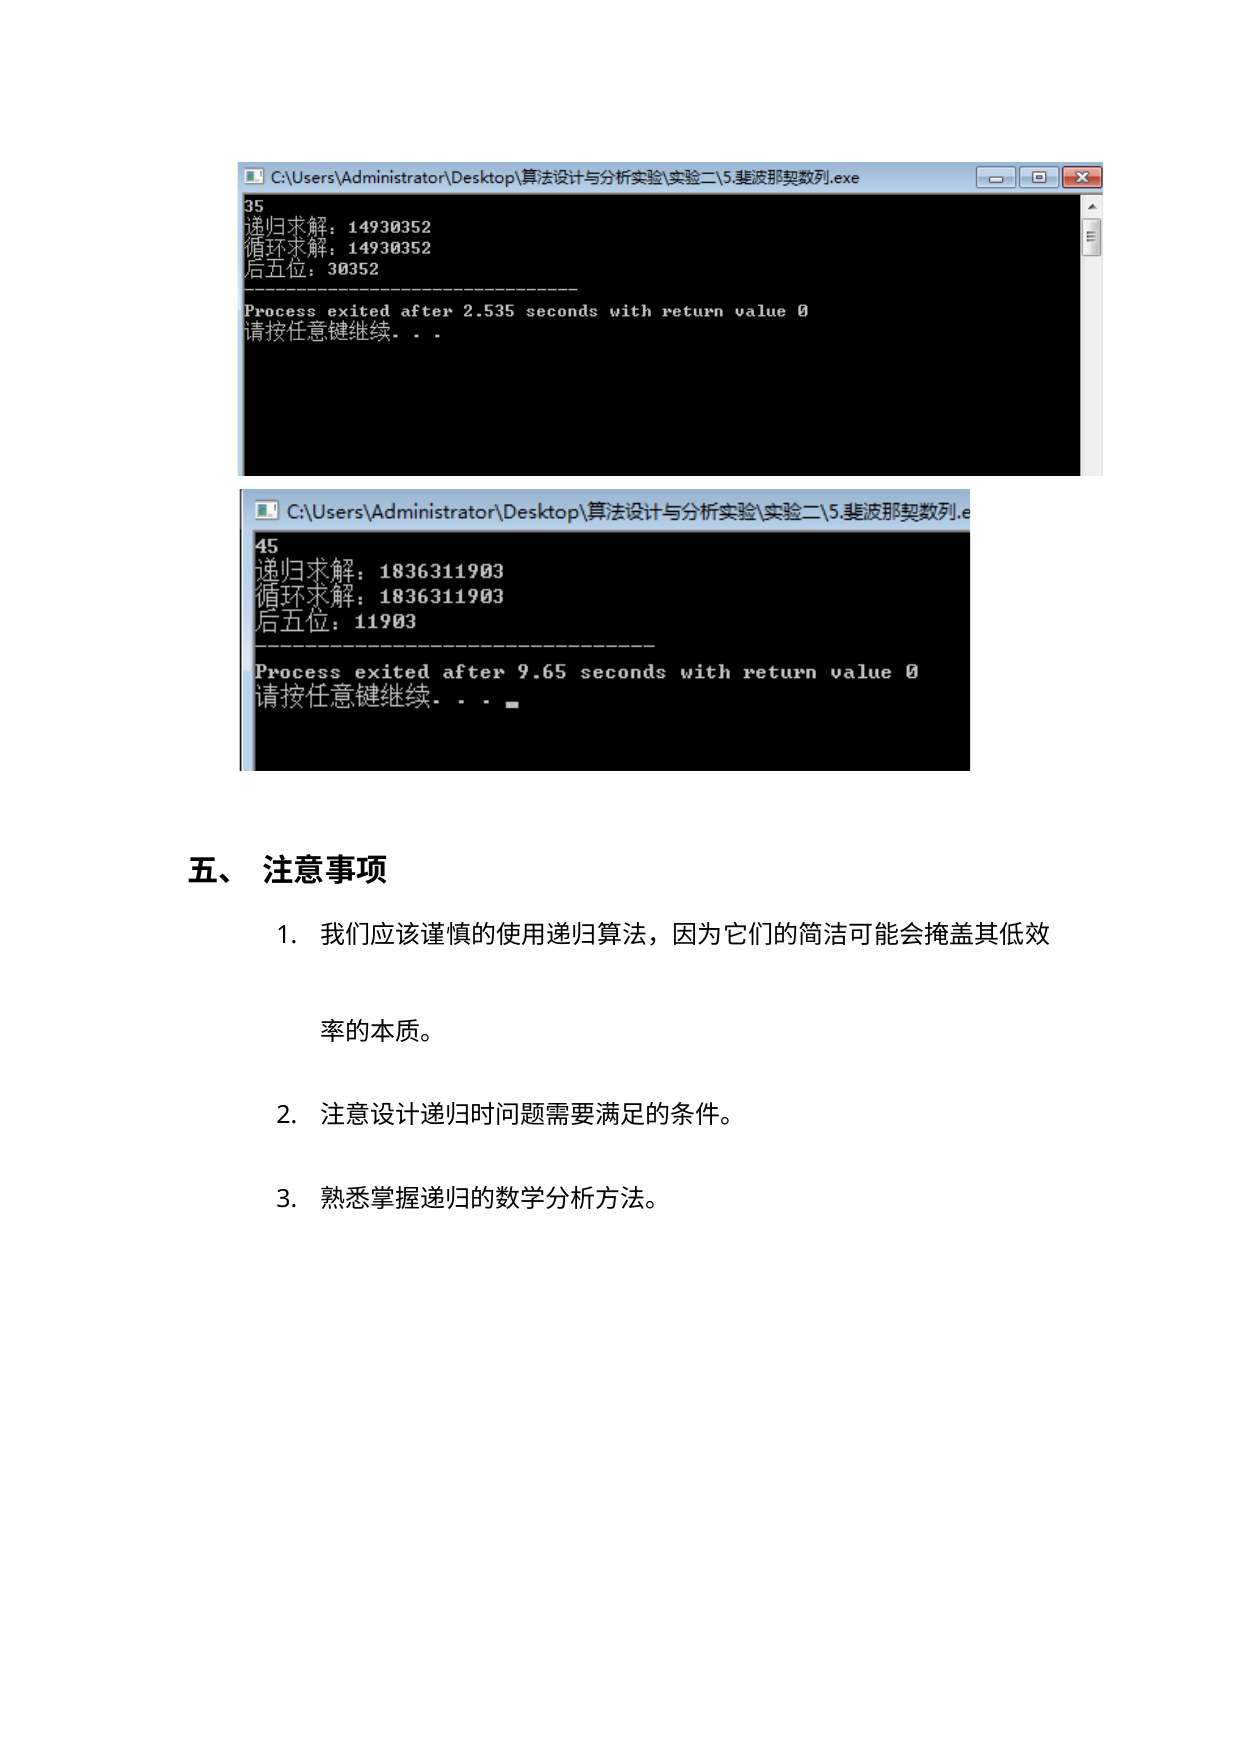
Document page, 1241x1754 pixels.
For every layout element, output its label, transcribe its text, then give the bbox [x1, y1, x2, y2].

list 注意事项 [187, 835, 1053, 900]
picture [237, 162, 1104, 476]
list 注意设计递归时问题需要满足的条件。 [276, 1081, 1053, 1146]
list 熟悉掌握递归的数学分析方法。 [276, 1164, 1053, 1229]
list 我们应该谨慎的使用递归算法，因为它们的简洁可能会掩盖其低效率的本质。 [276, 900, 1053, 1062]
picture [237, 489, 971, 771]
